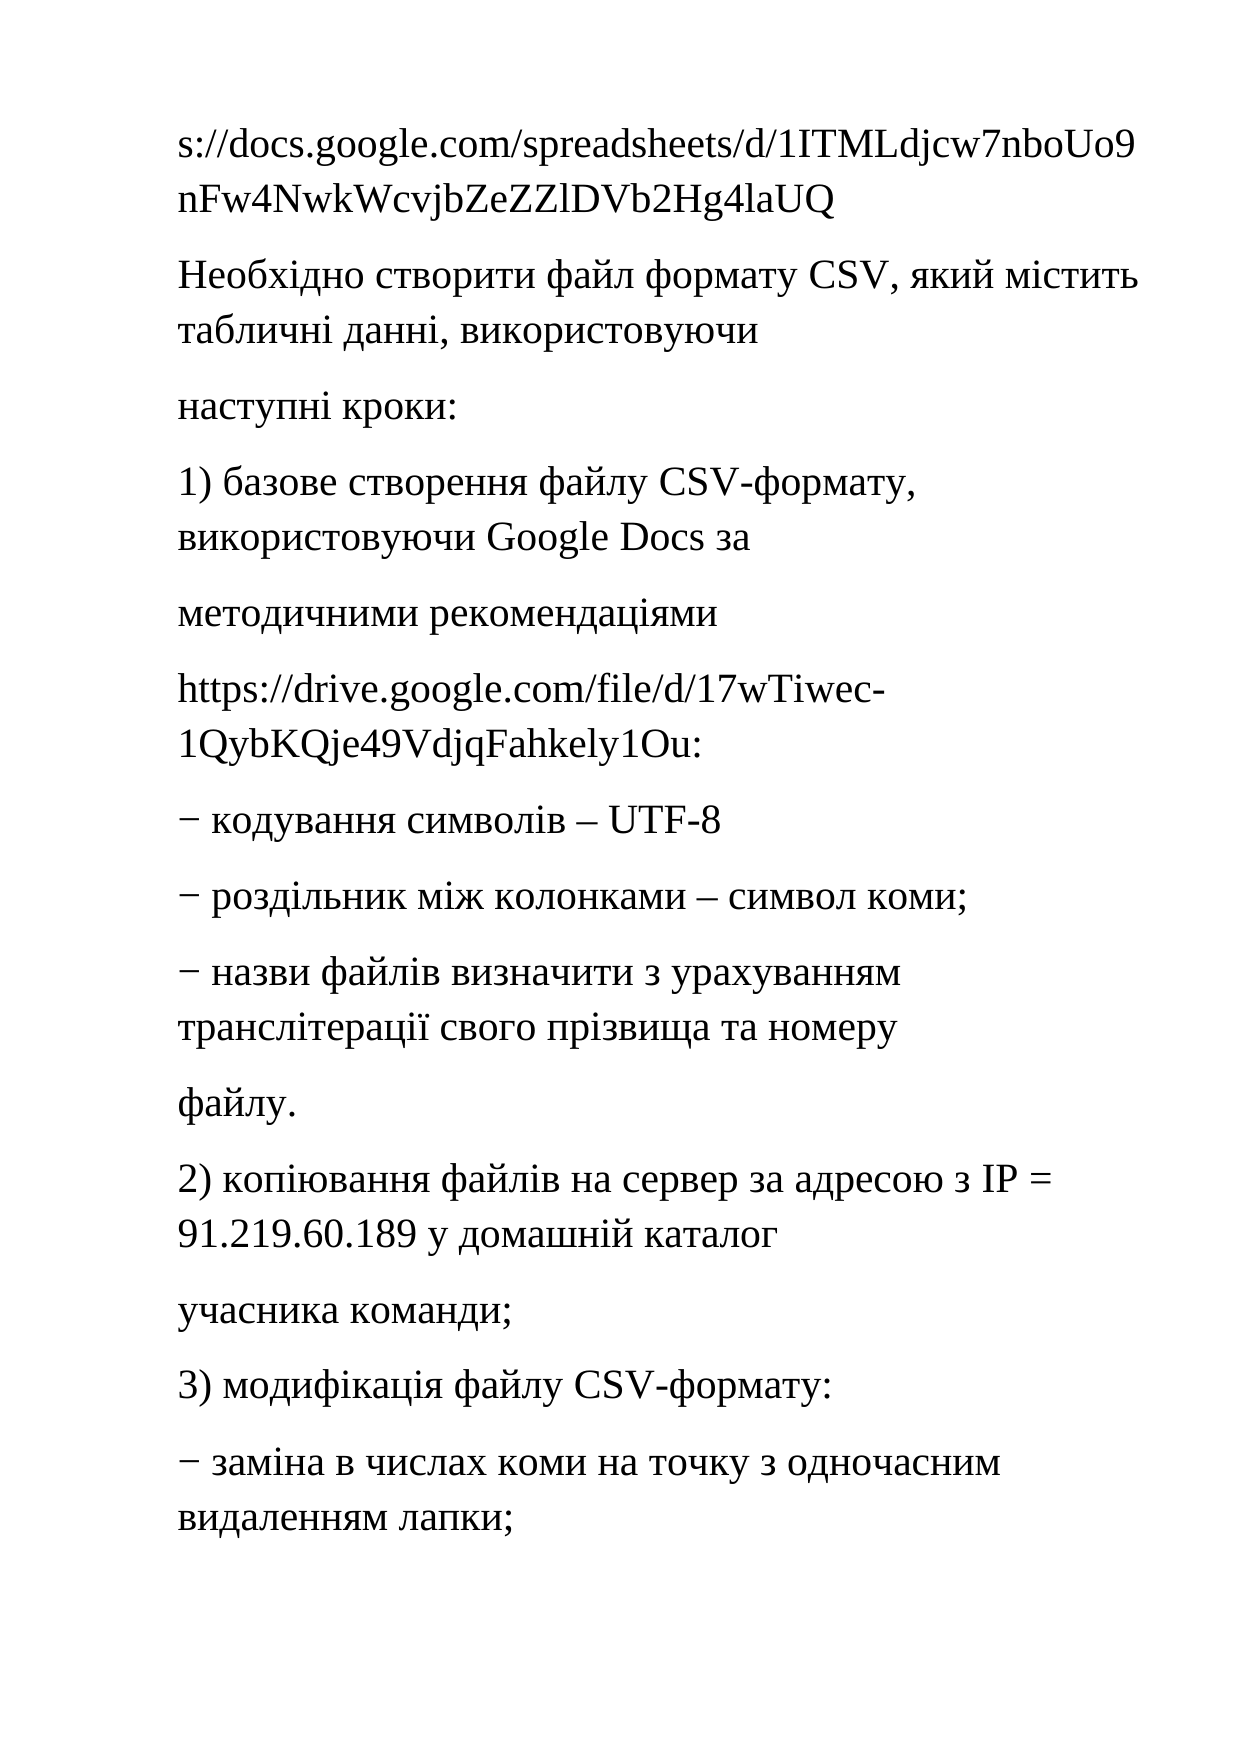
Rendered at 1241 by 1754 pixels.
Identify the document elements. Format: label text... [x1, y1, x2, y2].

text https://drive.google.com/file/d/17wTiwec-1QybKQje49VdjqFahkely1Ou: [177, 663, 1152, 766]
text − назви файлів визначити з урахуванням транслітерації свого прізвища та номеру [177, 946, 1152, 1049]
text 2) копіювання файлів на сервер за адресою з IP = 91.219.60.189 у домашній каталог [177, 1153, 1152, 1256]
text Необхідно створити файл формату CSV, який містить табличні данні, використовуючи [177, 249, 1152, 352]
text − заміна в числах коми на точку з одночасним видаленням лапки; [177, 1436, 1152, 1539]
text − кодування символів – UTF-8 [177, 794, 1152, 842]
text − роздільник між колонками – символ коми; [177, 870, 1152, 918]
text 3) модифікація файлу CSV-формату: [177, 1360, 1152, 1408]
text учасника команди; [177, 1284, 1152, 1332]
text методичними рекомендаціями [177, 587, 1152, 635]
text наступні кроки: [177, 380, 1152, 428]
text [177, 118, 1152, 221]
text файлу. [177, 1077, 1152, 1125]
text 1) базове створення файлу CSV-формату, використовуючи Google Docs за [177, 456, 1152, 559]
